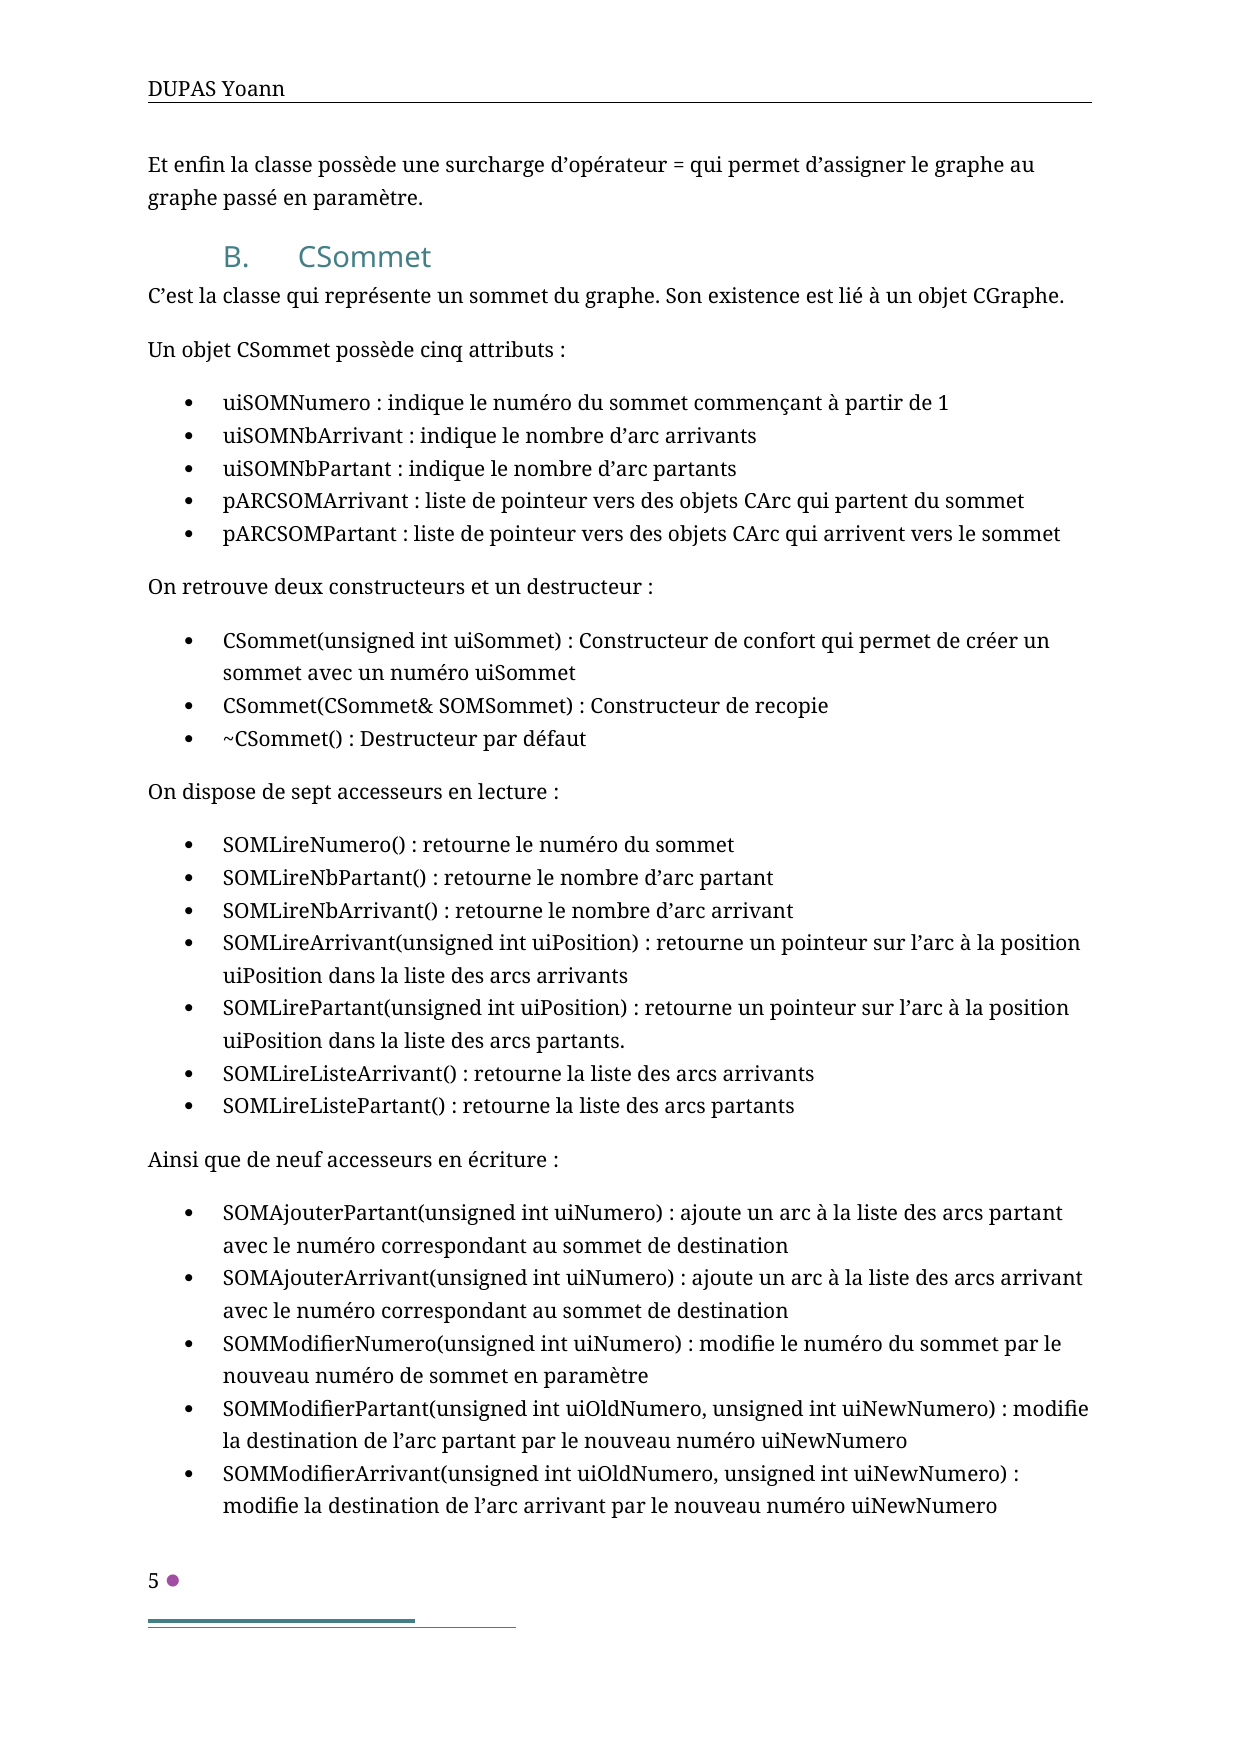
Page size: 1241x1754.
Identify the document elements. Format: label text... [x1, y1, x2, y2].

text C’est la classe qui représente un sommet du graphe. Son existence est lié à un objet CGraphe. [148, 282, 1092, 310]
text On retrouve deux constructeurs et un destructeur : [148, 572, 1092, 601]
text Et enfin la classe possède une surcharge d’opérateur = qui permet d’assigner le graphe au graphe passé en paramètre. [148, 150, 1092, 211]
list SOMAjouterPartant(unsigned int uiNumero) : ajoute un arc à la liste des arcs partant avec le numéro correspondant au sommet de destination [185, 1198, 1092, 1259]
text On dispose de sept accesseurs en lecture : [148, 777, 1092, 806]
list SOMLireArrivant(unsigned int uiPosition) : retourne un pointeur sur l’arc à la position uiPosition dans la liste des arcs arrivants [185, 928, 1092, 989]
subtitle CSommet [223, 236, 1092, 276]
list SOMLireListePartant() : retourne la liste des arcs partants [185, 1091, 1092, 1120]
list ~CSommet() : Destructeur par défaut [185, 724, 1092, 752]
list SOMLirePartant(unsigned int uiPosition) : retourne un pointeur sur l’arc à la position uiPosition dans la liste des arcs partants. [185, 993, 1092, 1054]
list uiSOMNbPartant : indique le nombre d’arc partants [185, 454, 1092, 482]
list SOMModifierPartant(unsigned int uiOldNumero, unsigned int uiNewNumero) : modifie la destination de l’arc partant par le nouveau numéro uiNewNumero [185, 1394, 1092, 1455]
list CSommet(unsigned int uiSommet) : Constructeur de confort qui permet de créer un sommet avec un numéro uiSommet [185, 626, 1092, 687]
list pARCSOMArrivant : liste de pointeur vers des objets CArc qui partent du sommet [185, 486, 1092, 515]
list uiSOMNbArrivant : indique le nombre d’arc arrivants [185, 421, 1092, 449]
list pARCSOMPartant : liste de pointeur vers des objets CArc qui arrivent vers le sommet [185, 519, 1092, 547]
text Ainsi que de neuf accesseurs en écriture : [148, 1145, 1092, 1173]
list CSommet(CSommet& SOMSommet) : Constructeur de recopie [185, 691, 1092, 719]
list uiSOMNumero : indique le numéro du sommet commençant à partir de 1 [185, 388, 1092, 417]
list SOMAjouterArrivant(unsigned int uiNumero) : ajoute un arc à la liste des arcs arrivant avec le numéro correspondant au sommet de destination [185, 1263, 1092, 1324]
list SOMLireNumero() : retourne le numéro du sommet [185, 831, 1092, 859]
list SOMLireNbArrivant() : retourne le nombre d’arc arrivant [185, 896, 1092, 924]
list SOMModifierArrivant(unsigned int uiOldNumero, unsigned int uiNewNumero) : modifie la destination de l’arc arrivant par le nouveau numéro uiNewNumero [185, 1459, 1092, 1520]
text Un objet CSommet possède cinq attributs : [148, 335, 1092, 363]
list SOMModifierNumero(unsigned int uiNumero) : modifie le numéro du sommet par le nouveau numéro de sommet en paramètre [185, 1329, 1092, 1390]
list SOMLireNbPartant() : retourne le nombre d’arc partant [185, 863, 1092, 892]
list SOMLireListeArrivant() : retourne la liste des arcs arrivants [185, 1059, 1092, 1087]
